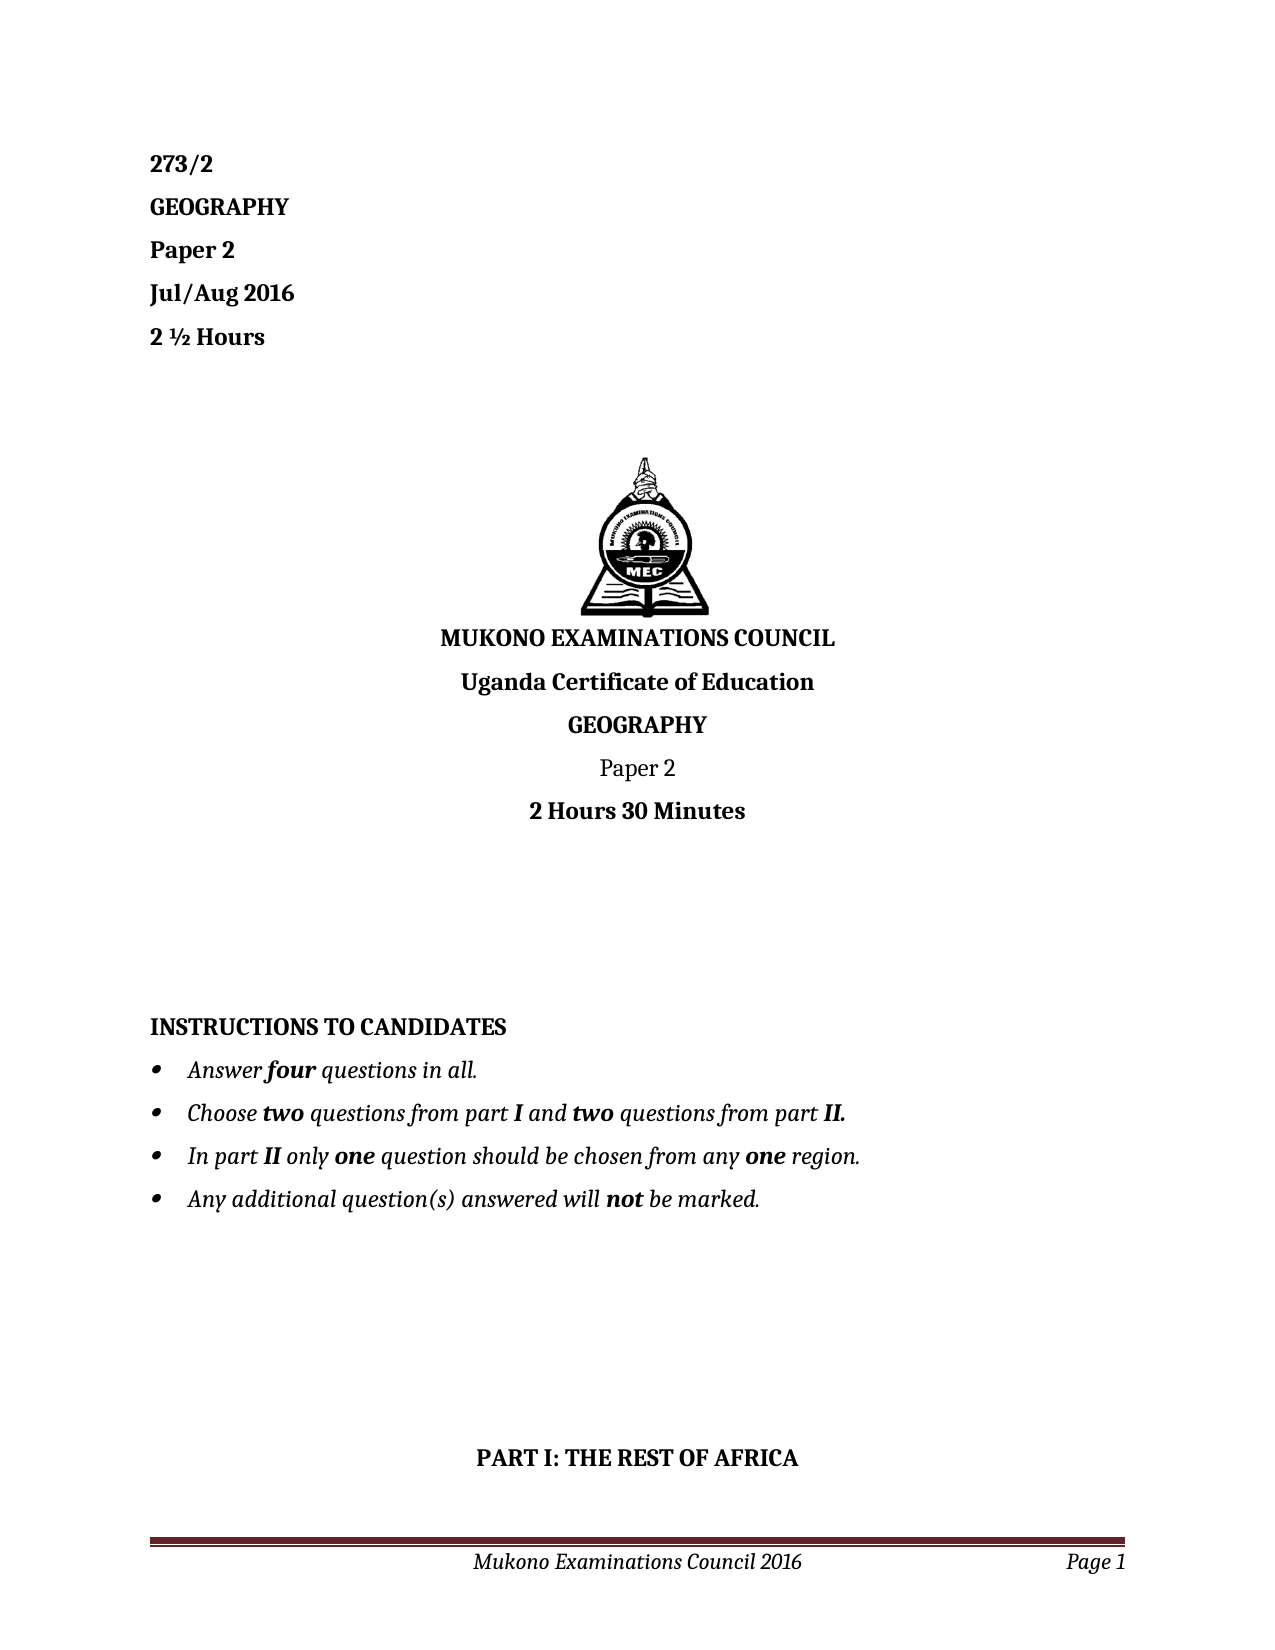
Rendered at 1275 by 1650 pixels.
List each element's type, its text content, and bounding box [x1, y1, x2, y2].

list Choose two questions from part I and two questions from part II. [150, 1099, 1125, 1127]
list Any additional question(s) answered will not be marked. [150, 1185, 1125, 1214]
picture [558, 451, 732, 624]
text 273/2 [150, 150, 1125, 179]
text Jul/Aug 2016 [150, 279, 1125, 308]
text Paper 2 [150, 754, 1125, 782]
list In part II only one question should be chosen from any one region. [150, 1142, 1125, 1171]
text GEOGRAPHY [150, 193, 1125, 222]
text GEOGRAPHY [150, 711, 1125, 739]
text MUKONO EXAMINATIONS COUNCIL [150, 624, 1125, 653]
text INSTRUCTIONS TO CANDIDATES [150, 1012, 1125, 1041]
text PART I: THE REST OF AFRICA [150, 1444, 1125, 1472]
text 2 Hours 30 Minutes [150, 797, 1125, 826]
list Answer four questions in all. [150, 1056, 1125, 1084]
text 2 ½ Hours [150, 322, 1125, 351]
text Uganda Certificate of Education [150, 667, 1125, 696]
text Paper 2 [150, 236, 1125, 265]
